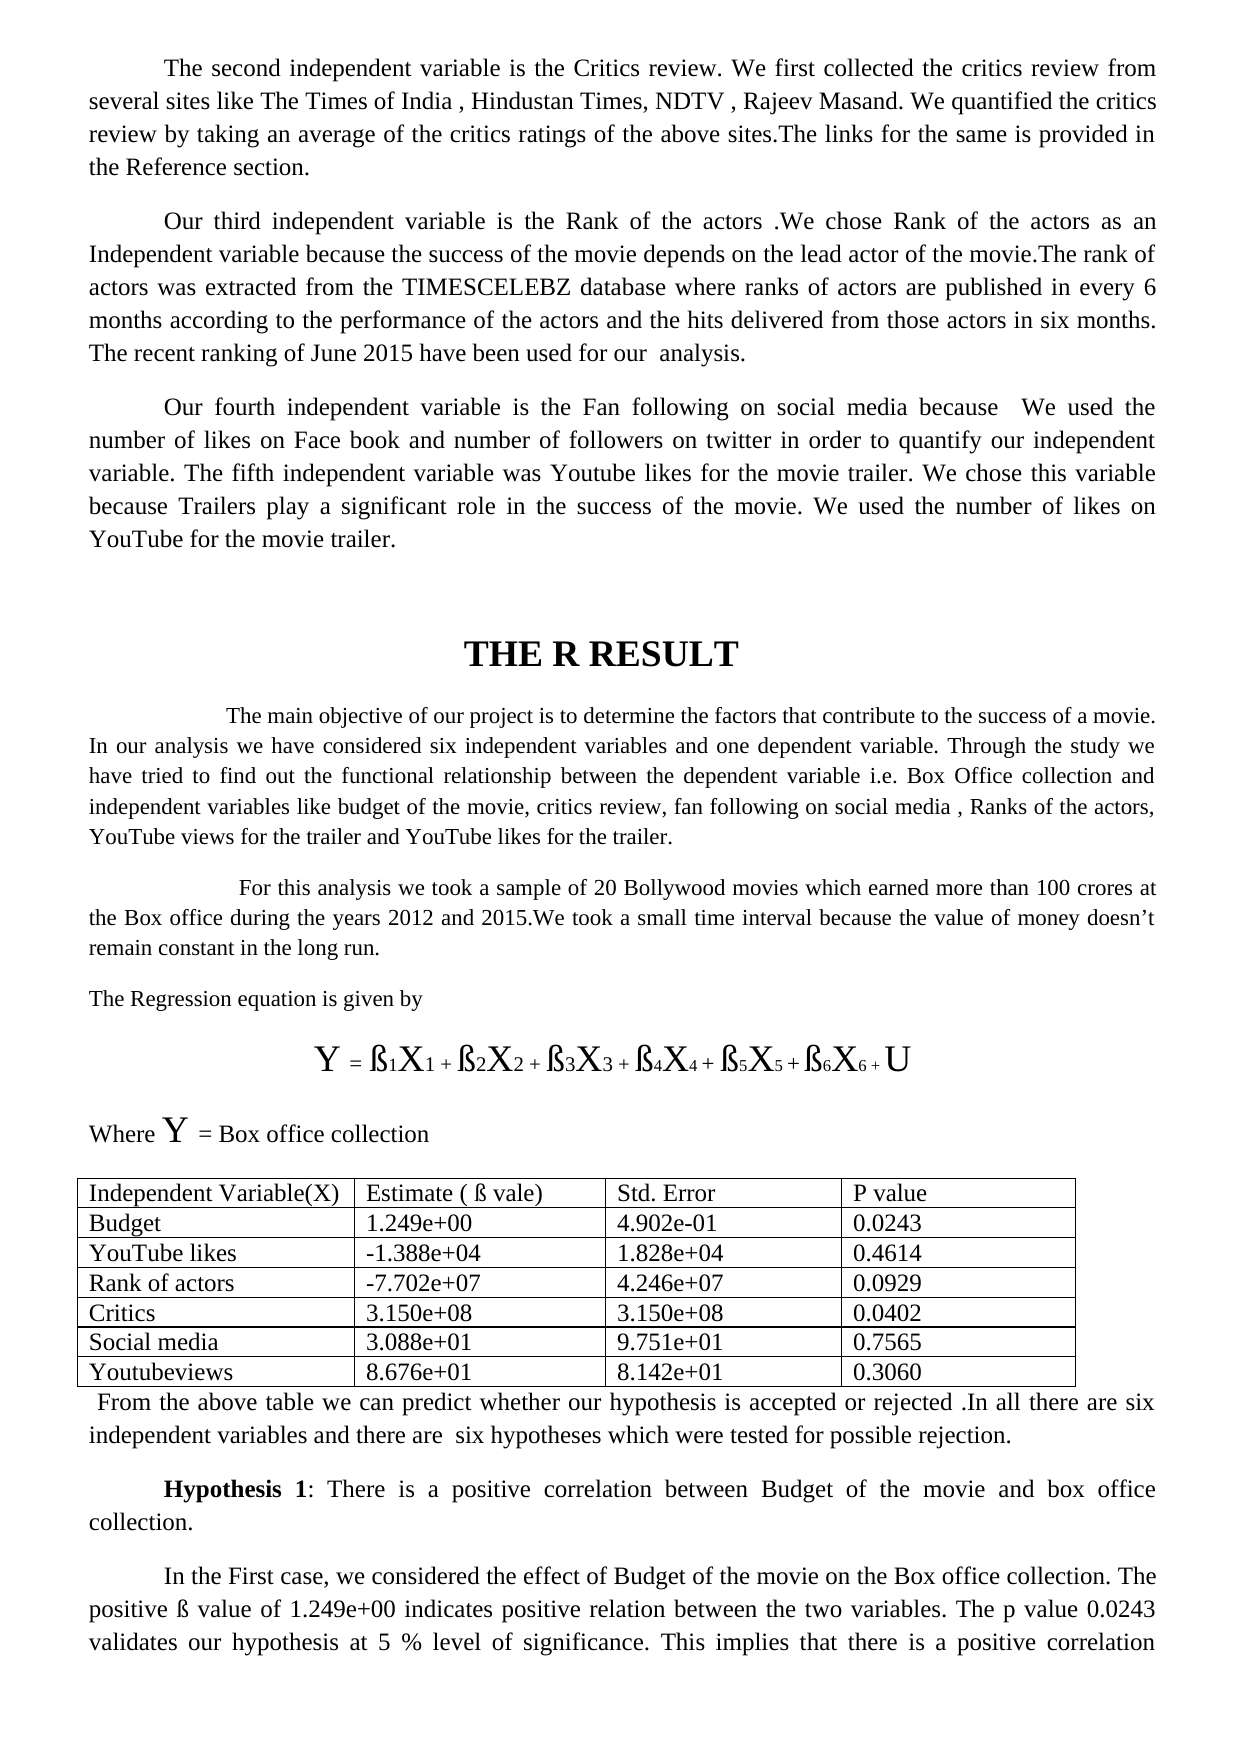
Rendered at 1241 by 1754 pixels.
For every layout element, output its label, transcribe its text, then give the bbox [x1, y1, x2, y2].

table_cell 3.088e+01 [355, 1328, 605, 1356]
text Our fourth independent variable is the Fan following on social media because We used the number of likes on Face book and number of followers on twitter in order to quantify our independent variable. The fifth independent variable was Youtube likes for the movie trailer. We chose this variable because Trailers play a significant role in the success of the movie. We used the number of likes on YouTube for the movie trailer. [89, 392, 1157, 553]
table_cell Youtubeviews [78, 1357, 354, 1386]
table_cell 3.150e+08 [355, 1298, 605, 1326]
text The second independent variable is the Critics review. We first collected the critics review from several sites like The Times of India , Hindustan Times, NDTV , Rajeev Masand. We quantified the critics review by taking an average of the critics ratings of the above sites.The links for the same is provided in the Reference section. [89, 53, 1157, 181]
table_cell 0.7565 [842, 1328, 1075, 1356]
table_cell 4.902e-01 [606, 1208, 841, 1237]
text The Regression equation is given by [89, 986, 1157, 1012]
table_cell 8.142e+01 [606, 1357, 841, 1386]
table_cell Rank of actors [78, 1268, 354, 1297]
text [89, 1561, 1157, 1656]
text From the above table we can predict whether our hypothesis is accepted or rejected .In all there are six independent variables and there are six hypotheses which were tested for possible rejection. [89, 1387, 1157, 1449]
table_cell 0.3060 [842, 1357, 1075, 1386]
text THE R RESULT [389, 632, 1157, 675]
text The main objective of our project is to determine the factors that contribute to the success of a movie. In our analysis we have considered six independent variables and one dependent variable. Through the study we have tried to find out the functional relationship between the dependent variable i.e. Box Office collection and independent variables like budget of the movie, critics review, fan following on social media , Ranks of the actors, YouTube views for the trailer and YouTube likes for the trailer. [89, 702, 1157, 849]
text Hypothesis 1: There is a positive correlation between Budget of the movie and box office collection. [89, 1474, 1157, 1536]
table_cell YouTube likes [78, 1238, 354, 1267]
table_cell 4.246e+07 [606, 1268, 841, 1297]
table_cell 0.0929 [842, 1268, 1075, 1297]
table_cell Budget [78, 1208, 354, 1237]
table_cell 0.0243 [842, 1208, 1075, 1237]
table_cell 1.249e+00 [355, 1208, 605, 1237]
table_cell 0.4614 [842, 1238, 1075, 1267]
table_cell Social media [78, 1328, 354, 1356]
table_cell 3.150e+08 [606, 1298, 841, 1326]
table_cell -7.702e+07 [355, 1268, 605, 1297]
table_header P value [842, 1179, 1075, 1207]
table_header Std. Error [606, 1179, 841, 1207]
table_cell 8.676e+01 [355, 1357, 605, 1386]
table_cell 9.751e+01 [606, 1328, 841, 1356]
table_cell 1.828e+04 [606, 1238, 841, 1267]
table_cell Critics [78, 1298, 354, 1326]
text Where Y = Box office collection [89, 1107, 1157, 1150]
table_header Estimate ( ß vale) [355, 1179, 605, 1207]
table_cell -1.388e+04 [355, 1238, 605, 1267]
text For this analysis we took a sample of 20 Bollywood movies which earned more than 100 crores at the Box office during the years 2012 and 2015.We took a small time interval because the value of money doesn’t remain constant in the long run. [89, 874, 1157, 961]
text Our third independent variable is the Rank of the actors .We chose Rank of the actors as an Independent variable because the success of the movie depends on the lead actor of the movie.The rank of actors was extracted from the TIMESCELEBZ database where ranks of actors are published in every 6 months according to the performance of the actors and the hits delivered from those actors in six months. The recent ranking of June 2015 have been used for our analysis. [89, 206, 1157, 367]
table_cell 0.0402 [842, 1298, 1075, 1326]
table_header Independent Variable(X) [78, 1179, 354, 1207]
text Y = ß1X1 + ß2X2 + ß3X3 + ß4X4 + ß5X5 + ß6X6 + U [239, 1037, 1157, 1080]
